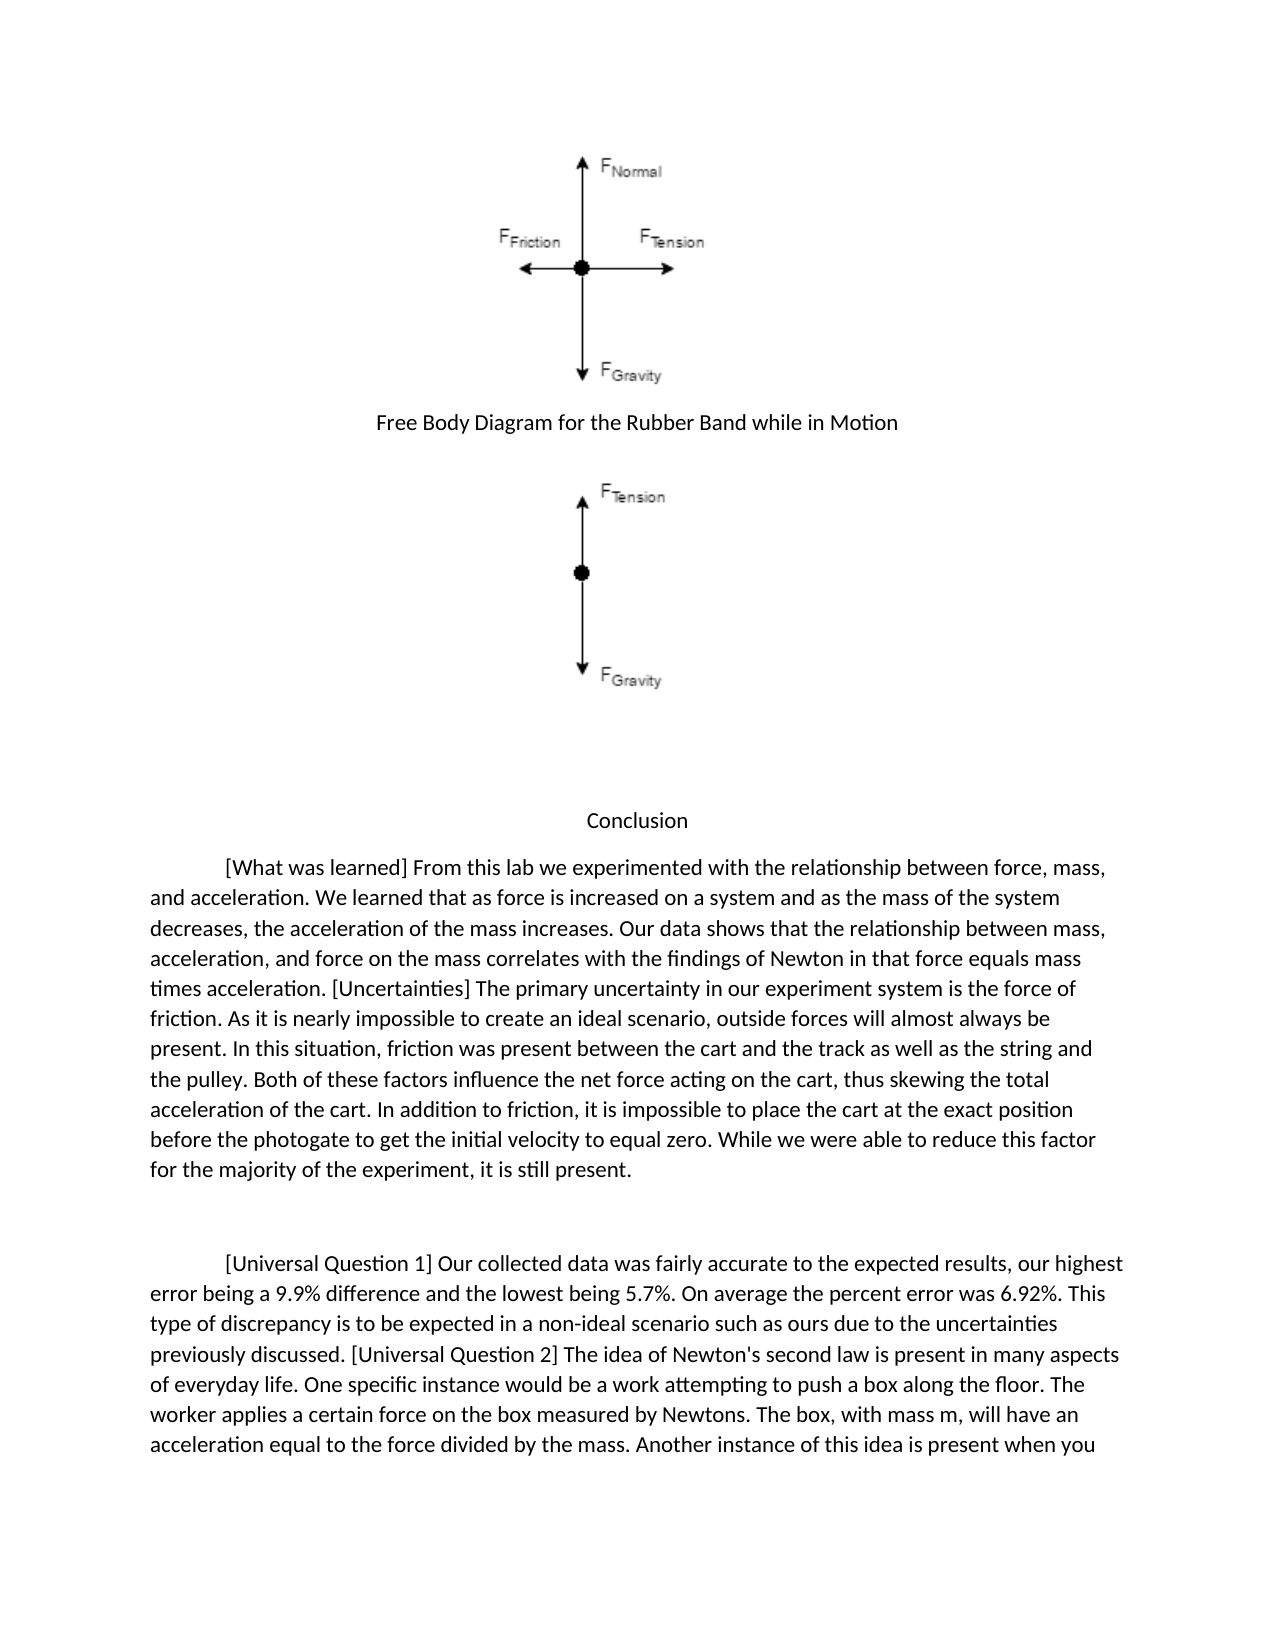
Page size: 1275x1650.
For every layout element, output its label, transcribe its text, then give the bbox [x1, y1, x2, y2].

picture [485, 150, 790, 389]
text Conclusion [150, 806, 1125, 834]
text [What was learned] From this lab we experimented with the relationship between force, mass, and acceleration. We learned that as force is increased on a system and as the mass of the system decreases, the acceleration of the mass increases. Our data shows that the relationship between mass, acceleration, and force on the mass correlates with the findings of Newton in that force equals mass times acceleration. [Uncertainties] The primary uncertainty in our experiment system is the force of friction. As it is nearly impossible to create an ideal scenario, outside forces will almost always be present. In this situation, friction was present between the cart and the track as well as the string and the pulley. Both of these factors influence the net force acting on the cart, thus skewing the total acceleration of the cart. In addition to friction, it is impossible to place the cart at the exact position before the photogate to get the initial velocity to equal zero. While we were able to reduce this factor for the majority of the experiment, it is still present. [150, 853, 1125, 1183]
text Free Body Diagram for the Rubber Band while in Motion [150, 408, 1125, 436]
picture [485, 454, 790, 694]
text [150, 1249, 1125, 1458]
